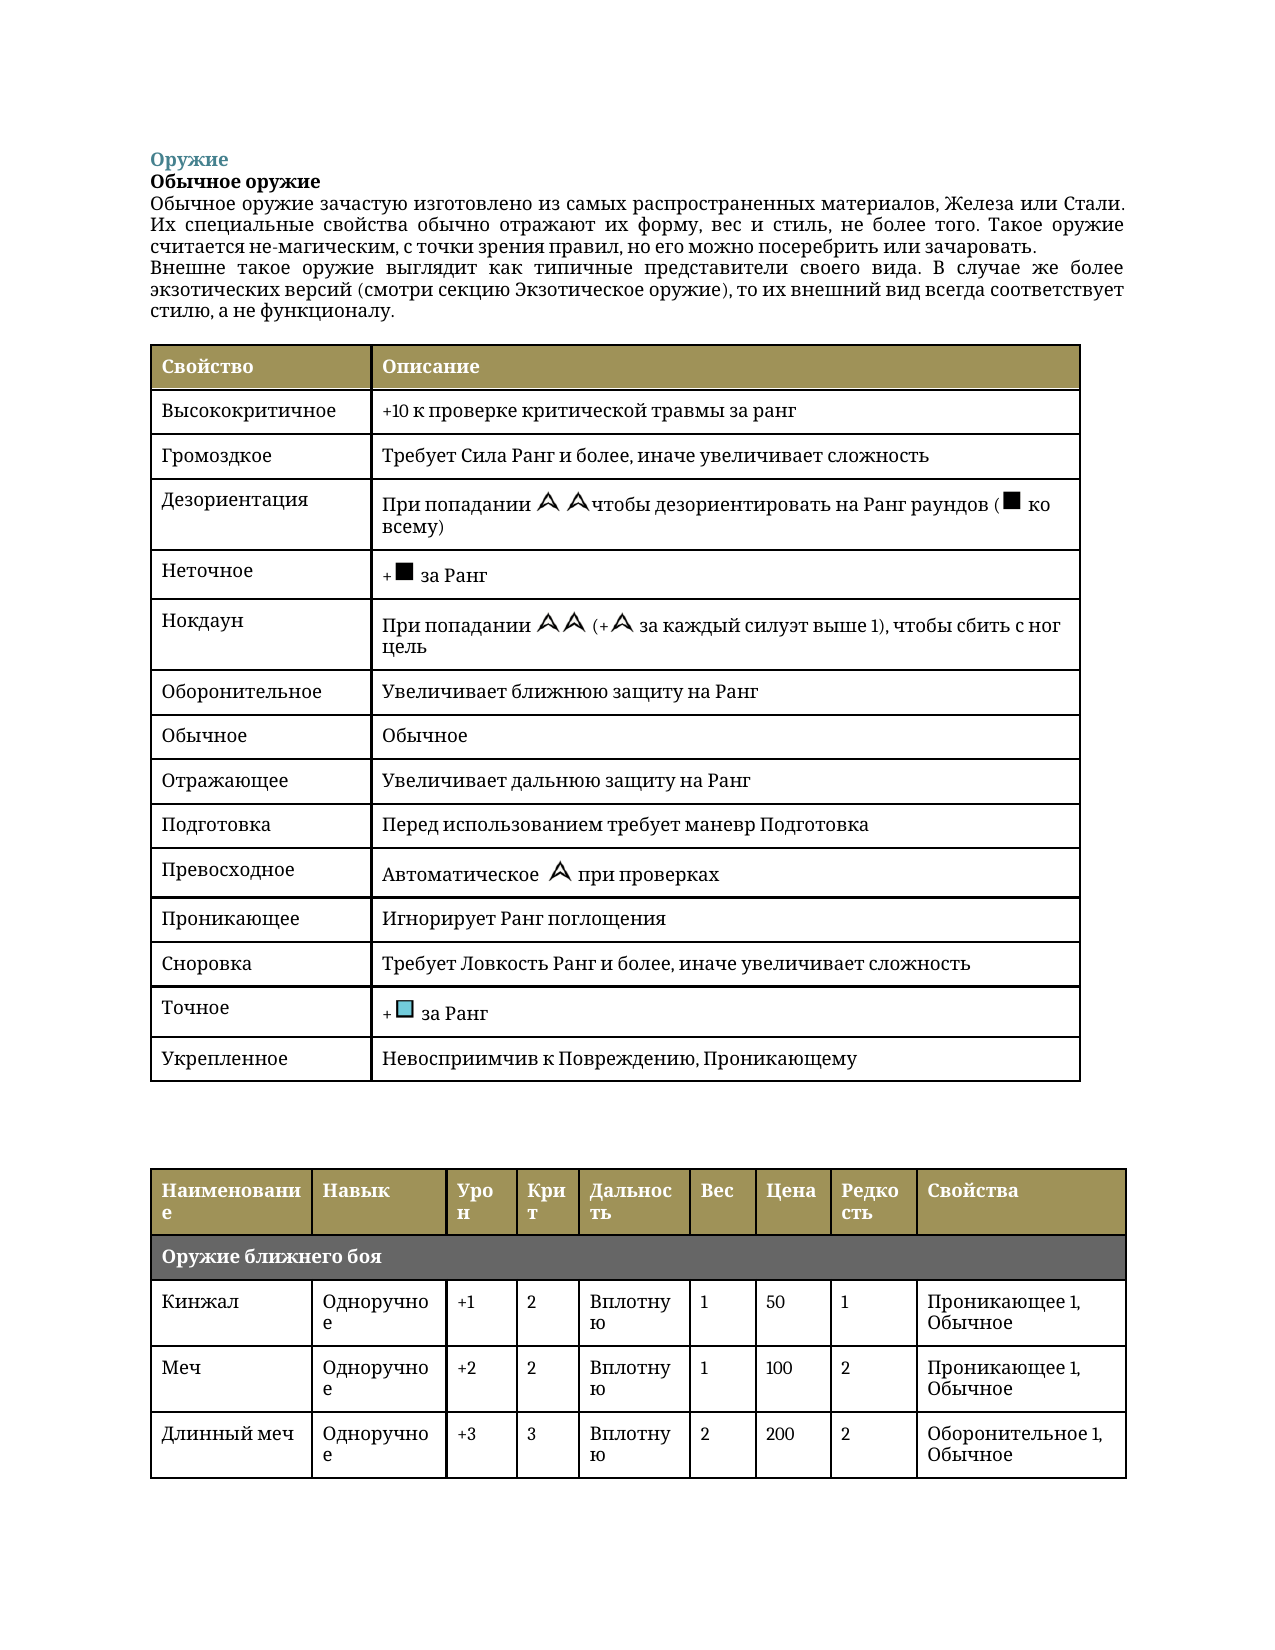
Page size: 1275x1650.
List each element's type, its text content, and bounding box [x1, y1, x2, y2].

table_cell 2 [518, 1281, 578, 1345]
table_header Урон [448, 1170, 516, 1234]
text Внешне такое оружие выглядит как типичные представители своего вида. В случае же более экзотических версий (смотри секцию Экзотическое оружие), то их внешний вид всегда соответствует стилю, а не функционалу. [150, 258, 1125, 322]
table_cell Оборонительное [152, 671, 370, 713]
text Обычное оружие зачастую изготовлено из самых распространенных материалов, Железа или Стали. Их специальные свойства обычно отражают их форму, вес и стиль, не более того. Такое оружие считается не-магическим, с точки зрения правил, но его можно посеребрить или зачаровать. [150, 193, 1125, 258]
table_header Наименование [152, 1170, 311, 1234]
table_cell Оборонительное 1, Обычное [918, 1413, 1125, 1477]
table_header Вес [691, 1170, 755, 1234]
table_cell Игнорирует Ранг поглощения [373, 899, 1079, 941]
table_cell Меч [152, 1347, 311, 1411]
table_header Навык [313, 1170, 445, 1234]
table_cell Невосприимчив к Повреждению, Проникающему [373, 1038, 1079, 1080]
table_cell Увеличивает ближнюю защиту на Ранг [373, 671, 1079, 713]
picture [609, 611, 635, 633]
picture [1000, 490, 1024, 512]
table_header Цена [757, 1170, 830, 1234]
table_header Свойство [152, 346, 370, 388]
table_cell Проникающее [152, 899, 370, 941]
table_cell Отражающее [152, 760, 370, 802]
picture [392, 561, 417, 583]
table_cell +10 к проверке критической травмы за ранг [373, 391, 1079, 433]
table_cell + за Ранг [373, 988, 1079, 1036]
table_cell Превосходное [152, 849, 370, 896]
table_cell При попадании (+ за каждый силуэт выше 1), чтобы сбить с ног цель [373, 600, 1079, 669]
table_cell 2 [832, 1413, 916, 1477]
table_cell Нокдаун [152, 600, 370, 669]
table_cell 1 [691, 1347, 755, 1411]
table_cell Обычное [373, 716, 1079, 758]
table_cell Автоматическое при проверках [373, 849, 1079, 896]
table_cell Перед использованием требует маневр Подготовка [373, 805, 1079, 847]
table_cell Кинжал [152, 1281, 311, 1345]
table_header Описание [373, 346, 1079, 388]
table_cell + за Ранг [373, 551, 1079, 598]
picture [565, 490, 592, 512]
table_cell Проникающее 1, Обычное [918, 1347, 1125, 1411]
table_cell 200 [757, 1413, 830, 1477]
table_cell Обычное [152, 716, 370, 758]
table_cell Укрепленное [152, 1038, 370, 1080]
table_cell При попадании чтобы дезориентировать на Ранг раундов ( ко всему) [373, 480, 1079, 548]
table_cell Вплотную [580, 1347, 689, 1411]
table_cell +2 [448, 1347, 516, 1411]
picture [392, 997, 417, 1021]
subtitle Обычное оружие [150, 172, 1125, 193]
table_cell Одноручное [313, 1281, 445, 1345]
subtitle Оружие [150, 150, 1125, 172]
table_cell 2 [518, 1347, 578, 1411]
picture [547, 859, 574, 882]
table_cell +3 [448, 1413, 516, 1477]
table_header Крит [518, 1170, 578, 1234]
table_header Свойства [918, 1170, 1125, 1234]
table_cell 2 [691, 1413, 755, 1477]
table_cell Требует Ловкость Ранг и более, иначе увеличивает сложность [373, 943, 1079, 985]
table_cell Одноручное [313, 1347, 445, 1411]
table_cell 100 [757, 1347, 830, 1411]
table_cell Длинный меч [152, 1413, 311, 1477]
table_cell 2 [832, 1347, 916, 1411]
table_cell Вплотную [580, 1281, 689, 1345]
table_cell Вплотную [580, 1413, 689, 1477]
table_cell 1 [832, 1281, 916, 1345]
table_cell Требует Сила Ранг и более, иначе увеличивает сложность [373, 435, 1079, 477]
table_cell +1 [448, 1281, 516, 1345]
table_cell Сноровка [152, 943, 370, 985]
picture [535, 610, 588, 633]
table_cell Громоздкое [152, 435, 370, 477]
table_cell 50 [757, 1281, 830, 1345]
table_cell Высококритичное [152, 391, 370, 433]
table_header Редкость [832, 1170, 916, 1234]
table_cell Неточное [152, 551, 370, 598]
table_cell Одноручное [313, 1413, 445, 1477]
table_cell 1 [691, 1281, 755, 1345]
table_cell Оружие ближнего боя [152, 1236, 1125, 1279]
table_header Дальность [580, 1170, 689, 1234]
picture [535, 490, 562, 512]
table_cell Увеличивает дальнюю защиту на Ранг [373, 760, 1079, 802]
table_cell Подготовка [152, 805, 370, 847]
table_cell Дезориентация [152, 480, 370, 548]
table_cell Проникающее 1, Обычное [918, 1281, 1125, 1345]
table_cell 3 [518, 1413, 578, 1477]
table_cell Точное [152, 988, 370, 1036]
